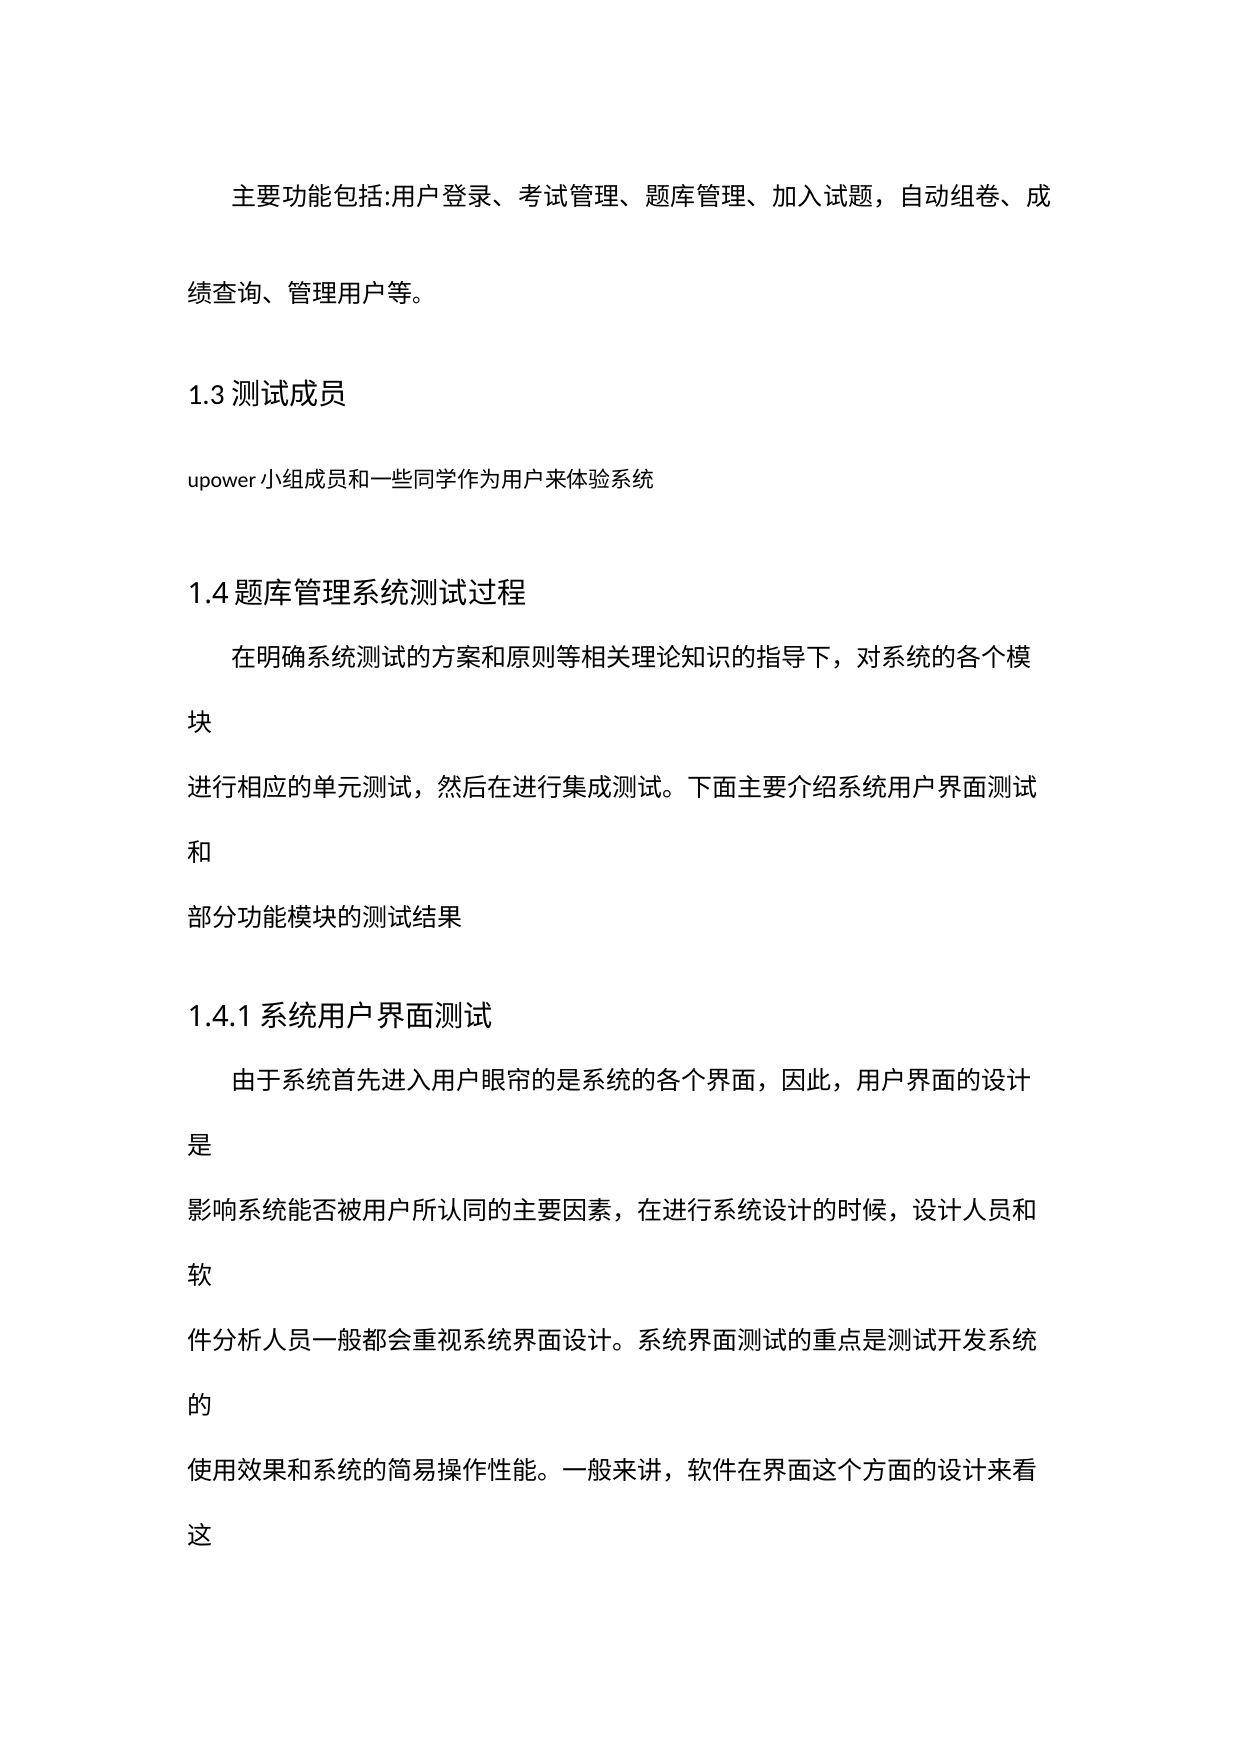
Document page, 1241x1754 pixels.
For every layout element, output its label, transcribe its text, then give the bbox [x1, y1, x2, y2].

text upower小组成员和一些同学作为用户来体验系统 [187, 461, 1053, 494]
text 使用效果和系统的简易操作性能。一般来讲，软件在界面这个方面的设计来看这 [187, 1436, 1053, 1566]
text 由于系统首先进入用户眼帘的是系统的各个界面，因此，用户界面的设计是 [187, 1046, 1053, 1176]
text 部分功能模块的测试结果 [187, 883, 1053, 948]
text 在明确系统测试的方案和原则等相关理论知识的指导下，对系统的各个模块 [187, 623, 1053, 753]
text 影响系统能否被用户所认同的主要因素，在进行系统设计的时候，设计人员和软 [187, 1176, 1053, 1306]
text 1.4题库管理系统测试过程 [187, 558, 1053, 623]
text 进行相应的单元测试，然后在进行集成测试。下面主要介绍系统用户界面测试和 [187, 753, 1053, 883]
text 1.4.1系统用户界面测试 [187, 981, 1053, 1046]
text 件分析人员一般都会重视系统界面设计。系统界面测试的重点是测试开发系统的 [187, 1306, 1053, 1436]
text 1.3 测试成员 [187, 359, 1053, 424]
text 主要功能包括:用户登录、考试管理、题库管理、加入试题，自动组卷、成绩查询、管理用户等。 [187, 162, 1053, 324]
